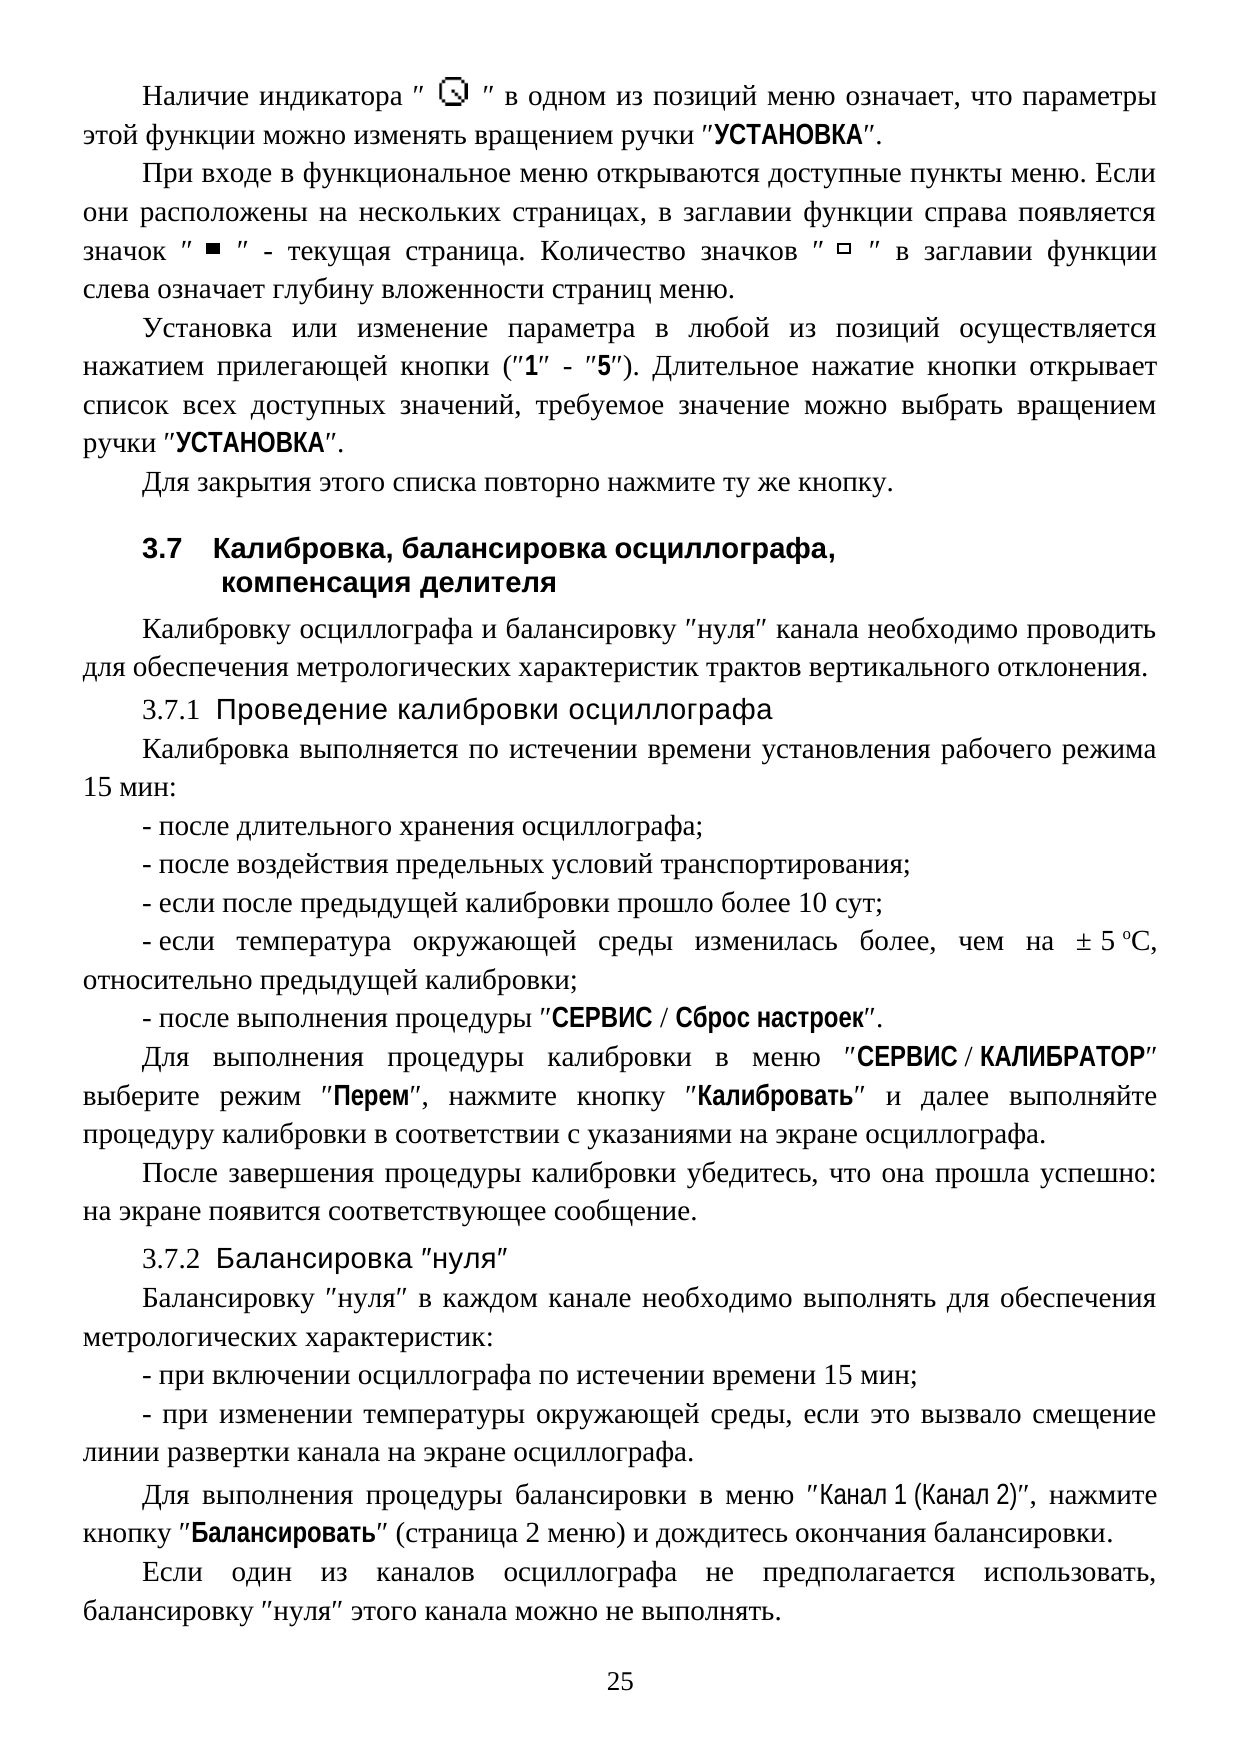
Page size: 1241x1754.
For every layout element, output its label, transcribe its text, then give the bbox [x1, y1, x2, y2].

text - после воздействия предельных условий транспортирования; [83, 846, 1157, 880]
text Для закрытия этого списка повторно нажмите ту же кнопку. [83, 464, 1157, 497]
text Калибровку осциллографа и балансировку ″нуля″ канала необходимо проводить для обеспечения метрологических характеристик трактов вертикального отклонения. [83, 611, 1157, 683]
text Если один из каналов осциллографа не предполагается использовать, балансировку ″нуля″ этого канала можно не выполнять. [83, 1554, 1157, 1626]
text При входе в функциональное меню открываются доступные пункты меню. Если они расположены на нескольких страницах, в заглавии функции справа появляется значок ″ ″ - текущая страница. Количество значков ″ ″ в заглавии функции слева означает глубину вложенности страниц меню. [83, 156, 1157, 305]
subtitle 3.7 Калибровка, балансировка осциллографа, компенсация делителя [142, 531, 1157, 598]
text Калибровка выполняется по истечении времени установления рабочего режима 15 мин: [83, 731, 1157, 803]
text - если температура окружающей среды изменилась более, чем на ± 5 оС, относительно предыдущей калибровки; [83, 923, 1157, 996]
text Установка или изменение параметра в любой из позиций осуществляется нажатием прилегающей кнопки (″1″ - ″5″). Длительное нажатие кнопки открывает список всех доступных значений, требуемое значение можно выбрать вращением ручки ″УСТАНОВКА″. [83, 310, 1157, 459]
text Для выполнения процедуры калибровки в меню ″СЕРВИС / КАЛИБРАТОР″ выберите режим ″Перем″, нажмите кнопку ″Калибровать″ и далее выполняйте процедуру калибровки в соответствии с указаниями на экране осциллографа. [83, 1039, 1157, 1150]
text Для выполнения процедуры балансировки в меню ″Канал 1 (Канал 2)″, нажмите кнопку ″Балансировать″ (страница 2 меню) и дождитесь окончания балансировки. [83, 1477, 1157, 1549]
text 3.7.1 Проведение калибровки осциллографа [83, 692, 1157, 726]
text - при включении осциллографа по истечении времени 15 мин; [83, 1357, 1157, 1391]
text - при изменении температуры окружающей среды, если это вызвало смещение линии развертки канала на экране осциллографа. [83, 1396, 1157, 1468]
text После завершения процедуры калибровки убедитесь, что она прошла успешно: на экране появится соответствующее сообщение. [83, 1155, 1157, 1227]
text Наличие индикатора ″ ″ в одном из позиций меню означает, что параметры этой функции можно изменять вращением ручки ″УСТАНОВКА″. [83, 77, 1157, 151]
text - если после предыдущей калибровки прошло более 10 сут; [83, 885, 1157, 918]
text - после выполнения процедуры ″СЕРВИС / Сброс настроек″. [83, 1001, 1157, 1034]
text Балансировку ″нуля″ в каждом канале необходимо выполнять для обеспечения метрологических характеристик: [83, 1280, 1157, 1352]
text - после длительного хранения осциллографа; [83, 808, 1157, 841]
picture [439, 77, 468, 106]
text 3.7.2 Балансировка ″нуля″ [83, 1241, 1157, 1275]
